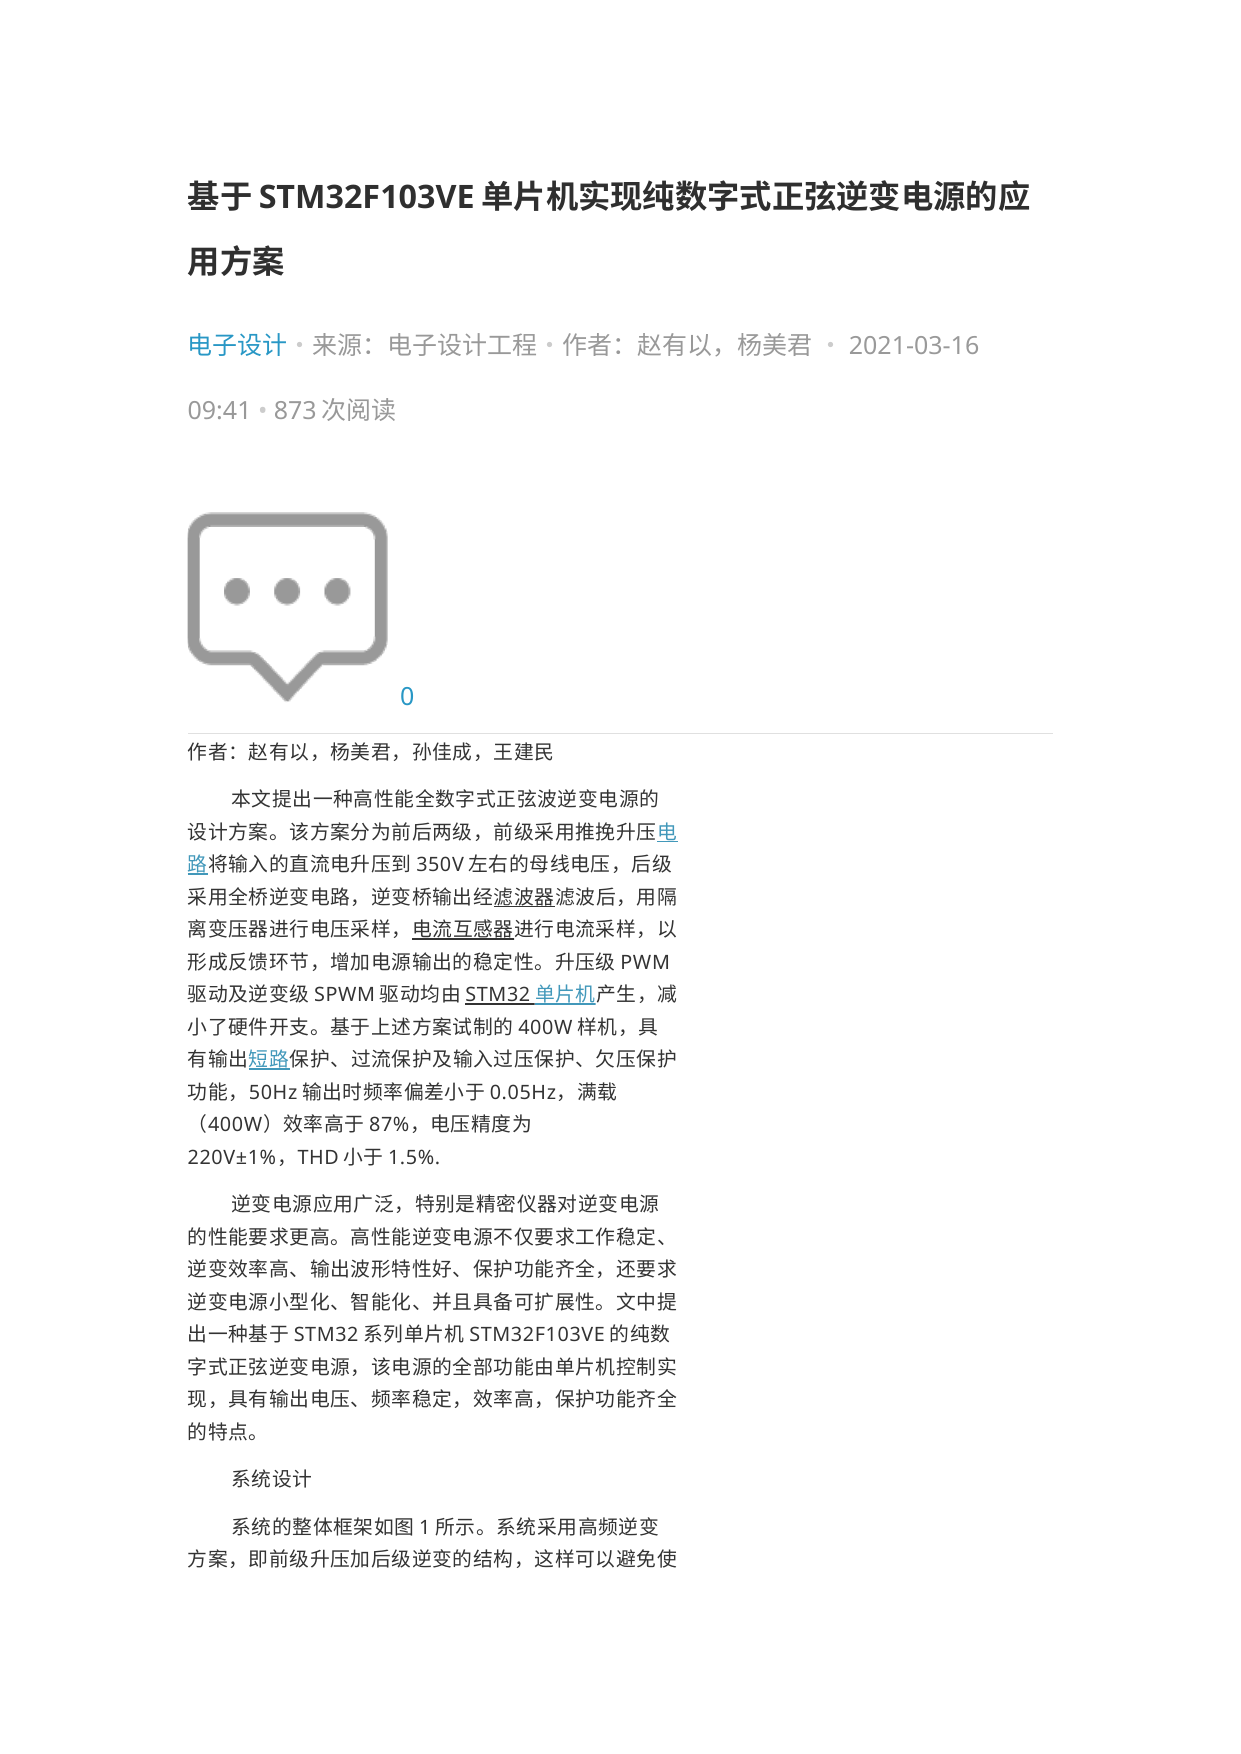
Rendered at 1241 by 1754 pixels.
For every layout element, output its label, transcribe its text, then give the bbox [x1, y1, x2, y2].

subtitle 基于STM32F103VE单片机实现纯数字式正弦逆变电源的应用方案 [187, 162, 1053, 292]
text 本文提出一种高性能全数字式正弦波逆变电源的设计方案。该方案分为前后两级，前级采用推挽升压电路将输入的直流电升压到350V左右的母线电压，后级采用全桥逆变电路，逆变桥输出经滤波器滤波后，用隔离变压器进行电压采样，电流互感器进行电流采样，以形成反馈环节，增加电源输出的稳定性。升压级PWM驱动及逆变级SPWM驱动均由STM32单片机产生，减小了硬件开支。基于上述方案试制的400W样机，具有输出短路保护、过流保护及输入过压保护、欠压保护功能，50Hz输出时频率偏差小于0.05Hz，满载（400W）效率高于87%，电压精度为220V±1%，THD小于1.5%. [187, 782, 678, 1172]
picture [187, 505, 388, 706]
text 逆变电源应用广泛，特别是精密仪器对逆变电源的性能要求更高。高性能逆变电源不仅要求工作稳定、逆变效率高、输出波形特性好、保护功能齐全，还要求逆变电源小型化、智能化、并且具备可扩展性。文中提出一种基于STM32系列单片机STM32F103VE的纯数字式正弦逆变电源，该电源的全部功能由单片机控制实现，具有输出电压、频率稳定，效率高，保护功能齐全的特点。 [187, 1187, 678, 1447]
text 电子设计•来源：电子设计工程•作者：赵有以，杨美君 • 2021-03-16 09:41 • 873次阅读 [187, 311, 1053, 441]
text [187, 1509, 678, 1574]
text 作者：赵有以，杨美君，孙佳成，王建民 [187, 734, 678, 767]
text 系统设计 [187, 1462, 678, 1494]
text 0 [187, 506, 1053, 734]
